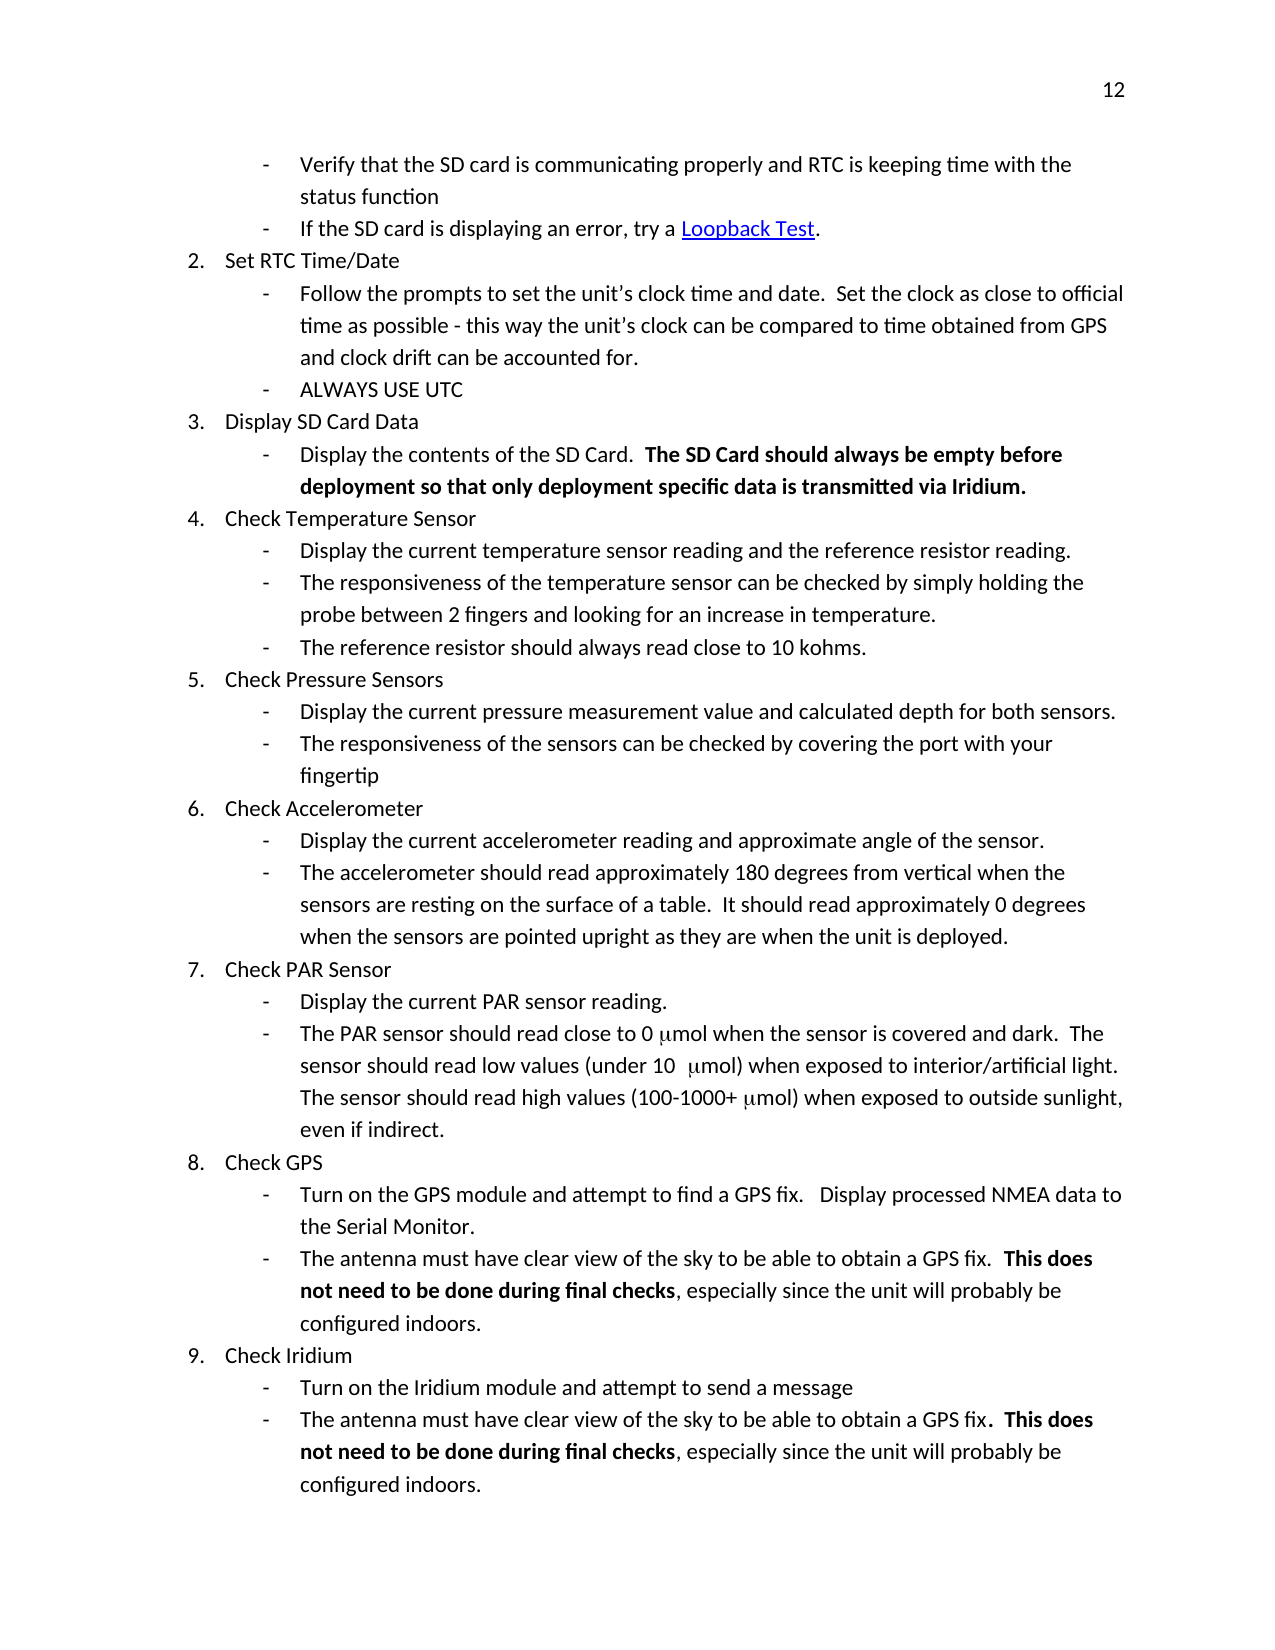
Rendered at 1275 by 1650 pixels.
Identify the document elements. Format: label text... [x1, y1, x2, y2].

list Check Pressure Sensors [187, 665, 1125, 693]
list Verify that the SD card is communicating properly and RTC is keeping time with the status function [262, 150, 1125, 210]
list If the SD card is displaying an error, try a Loopback Test. [262, 214, 1125, 242]
list Display the current temperature sensor reading and the reference resistor reading. [262, 536, 1125, 564]
list Check Accelerometer [187, 794, 1125, 822]
list The reference resistor should always read close to 10 kohms. [262, 633, 1125, 661]
list Set RTC Time/Date [187, 247, 1125, 274]
list Check Temperature Sensor [187, 504, 1125, 532]
list Check GPS [187, 1148, 1125, 1176]
list Turn on the Iridium module and attempt to send a message [262, 1373, 1125, 1401]
list Display the current PAR sensor reading. [262, 987, 1125, 1015]
list The antenna must have clear view of the sky to be able to obtain a GPS fix. This does not need to be done during final checks, especially since the unit will probably be configured indoors. [262, 1405, 1125, 1498]
list ALWAYS USE UTC [262, 375, 1125, 403]
list The responsiveness of the temperature sensor can be checked by simply holding the probe between 2 fingers and looking for an increase in temperature. [262, 568, 1125, 629]
list Display the contents of the SD Card. The SD Card should always be empty before deployment so that only deployment specific data is transmitted via Iridium. [262, 440, 1125, 500]
list Display SD Card Data [187, 407, 1125, 436]
list The accelerometer should read approximately 180 degrees from vertical when the sensors are resting on the surface of a table. It should read approximately 0 degrees when the sensors are pointed upright as they are when the unit is deployed. [262, 858, 1125, 951]
list Check PAR Sensor [187, 955, 1125, 983]
list Check Iridium [187, 1341, 1125, 1369]
list Follow the prompts to set the unit’s clock time and date. Set the clock as close to official time as possible - this way the unit’s clock can be compared to time obtained from GPS and clock drift can be accounted for. [262, 279, 1125, 371]
list Display the current pressure measurement value and calculated depth for both sensors. [262, 697, 1125, 725]
list The PAR sensor should read close to 0 mol when the sensor is covered and dark. The sensor should read low values (under 10mol) when exposed to interior/artificial light. The sensor should read high values (100-1000+ mol) when exposed to outside sunlight, even if indirect. [262, 1019, 1125, 1144]
list The antenna must have clear view of the sky to be able to obtain a GPS fix. This does not need to be done during final checks, especially since the unit will probably be configured indoors. [262, 1244, 1125, 1337]
list The responsiveness of the sensors can be checked by covering the port with your fingertip [262, 729, 1125, 789]
list Turn on the GPS module and attempt to find a GPS fix. Display processed NMEA data to the Serial Monitor. [262, 1180, 1125, 1240]
list Display the current accelerometer reading and approximate angle of the sensor. [262, 826, 1125, 854]
